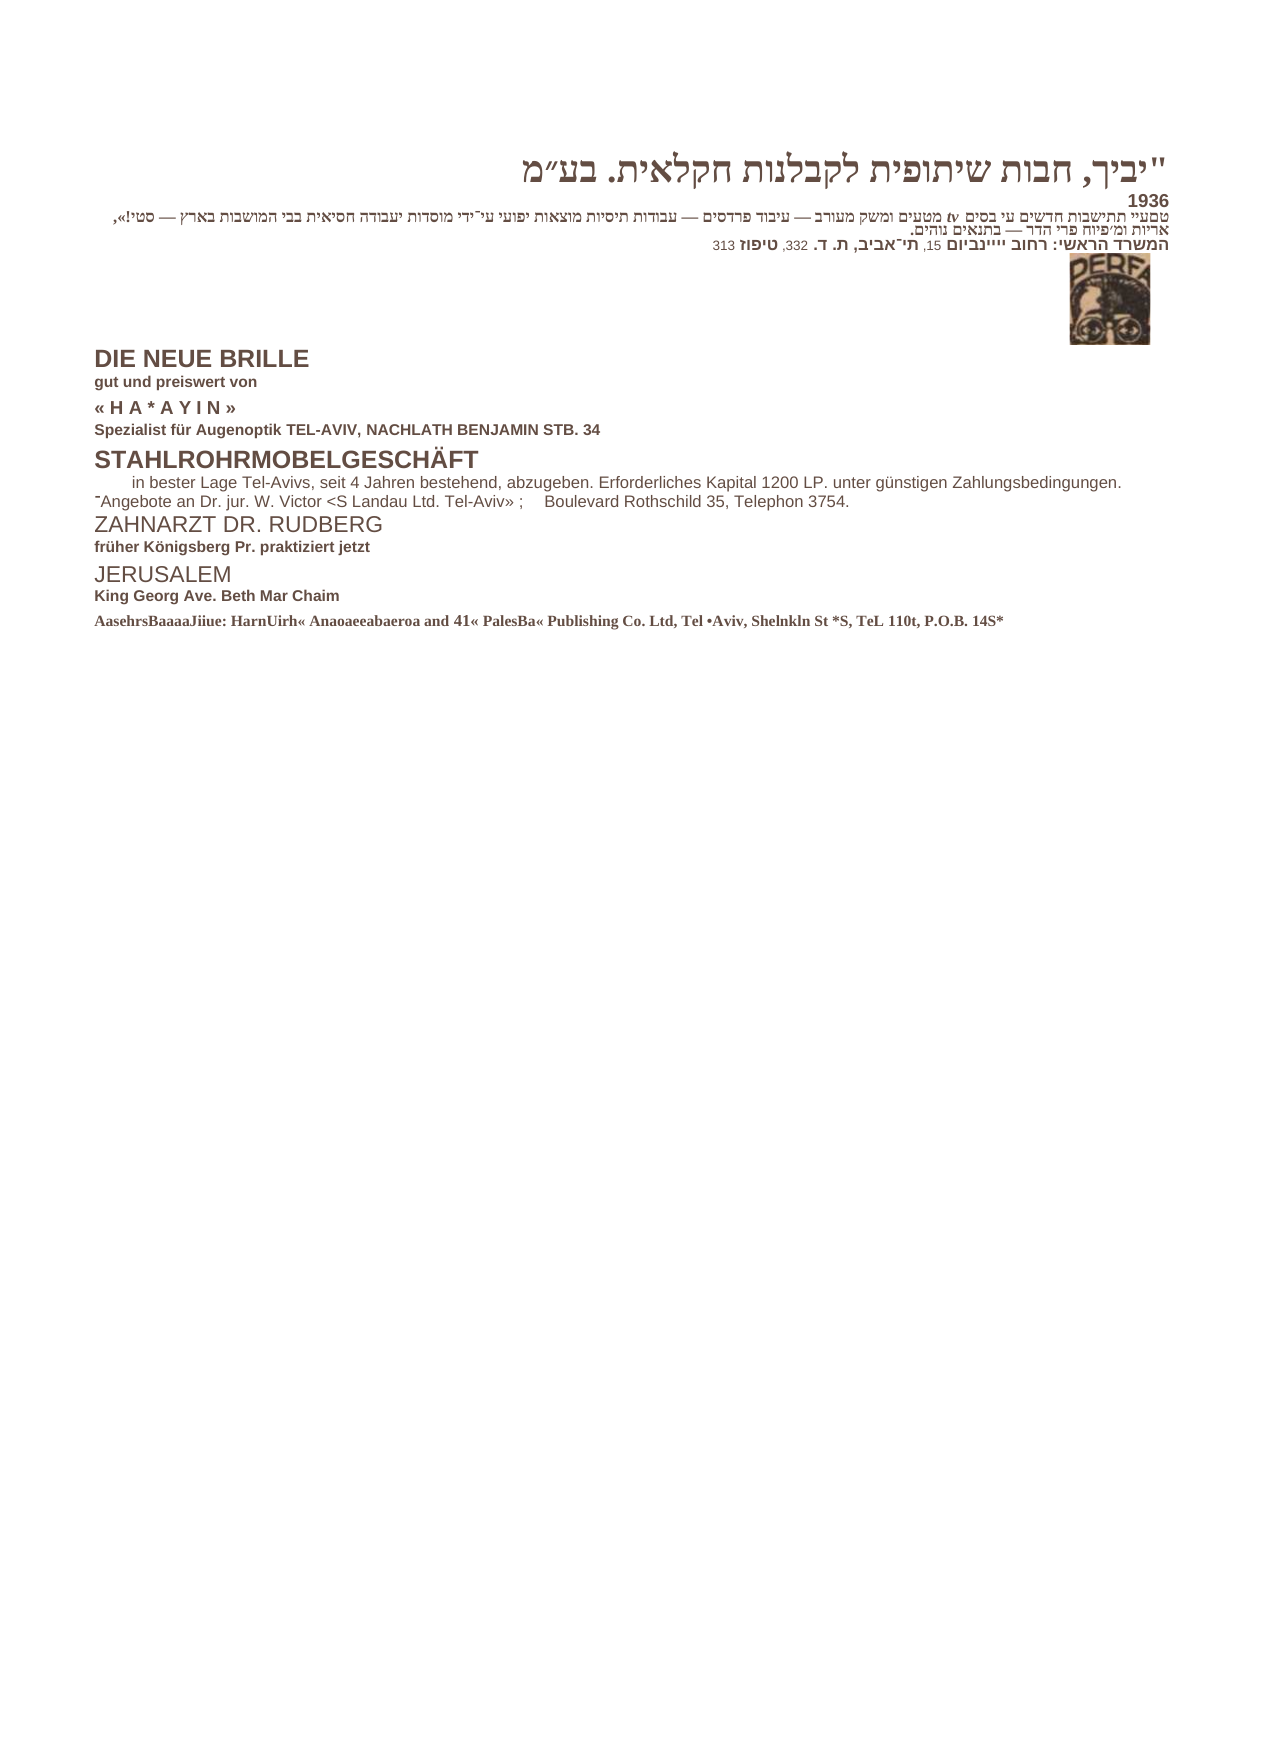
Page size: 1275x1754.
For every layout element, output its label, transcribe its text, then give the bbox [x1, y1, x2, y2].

text King Georg Ave. Beth Mar Chaim [94, 587, 1169, 605]
text 1936 [94, 190, 1169, 212]
text המשרד הראשי: רחוב יייינביום 15, תי־אביב, ת. ד. 332, טיפוז 313 [94, 239, 1169, 253]
text in bester Lage Tel-Avivs, seit 4 Jahren bestehend, abzugeben. Erforderliches Kapital 1200 LP. unter günstigen Zahlungsbedingungen. [94, 473, 1169, 492]
text DIE NEUE BRILLE [94, 344, 1169, 373]
text « H A * A Y I N » [94, 397, 1169, 418]
text STAHLROHRMOBELGESCHÄFT [94, 445, 1169, 473]
text JERUSALEM [94, 561, 1169, 587]
text Spezialist für Augenoptik TEL-AVIV, NACHLATH BENJAMIN STB. 34 [94, 421, 1169, 439]
text ־Angebote an Dr. jur. W. Victor <S Landau Ltd. Tel-Aviv» ; Boulevard Rothschild 35, Telephon 3754. [94, 492, 1169, 511]
picture [1069, 253, 1151, 345]
text gut und preiswert von [94, 373, 1169, 391]
text טםעיי תתישבות חדשים עי בסים tv מטעים ומשק מעורב — עיבוד פרדסים — עבודות תיסיות מוצאות יפועי עי־ידי מוסדות יעבודה חסיאית בבי המושבות בארץ — סטי!», אריות ומ׳פיוח פרי הדר — בתנאים נוהים. [94, 212, 1169, 239]
text AasehrsBaaaaJiiue: HarnUirh« Anaoaeeabaeroa and 41« PalesBa« Publishing Co. Ltd, Tel •Aviv, Shelnkln St *S, TeL 110t, P.O.B. 14S* [94, 611, 1169, 630]
text früher Königsberg Pr. praktiziert jetzt [94, 537, 1169, 556]
text "יביך, חבות שיתופית לקבלנות חקלאית. בע״מ [94, 147, 1169, 190]
text ZAHNARZT DR. RUDBERG [94, 511, 1169, 537]
